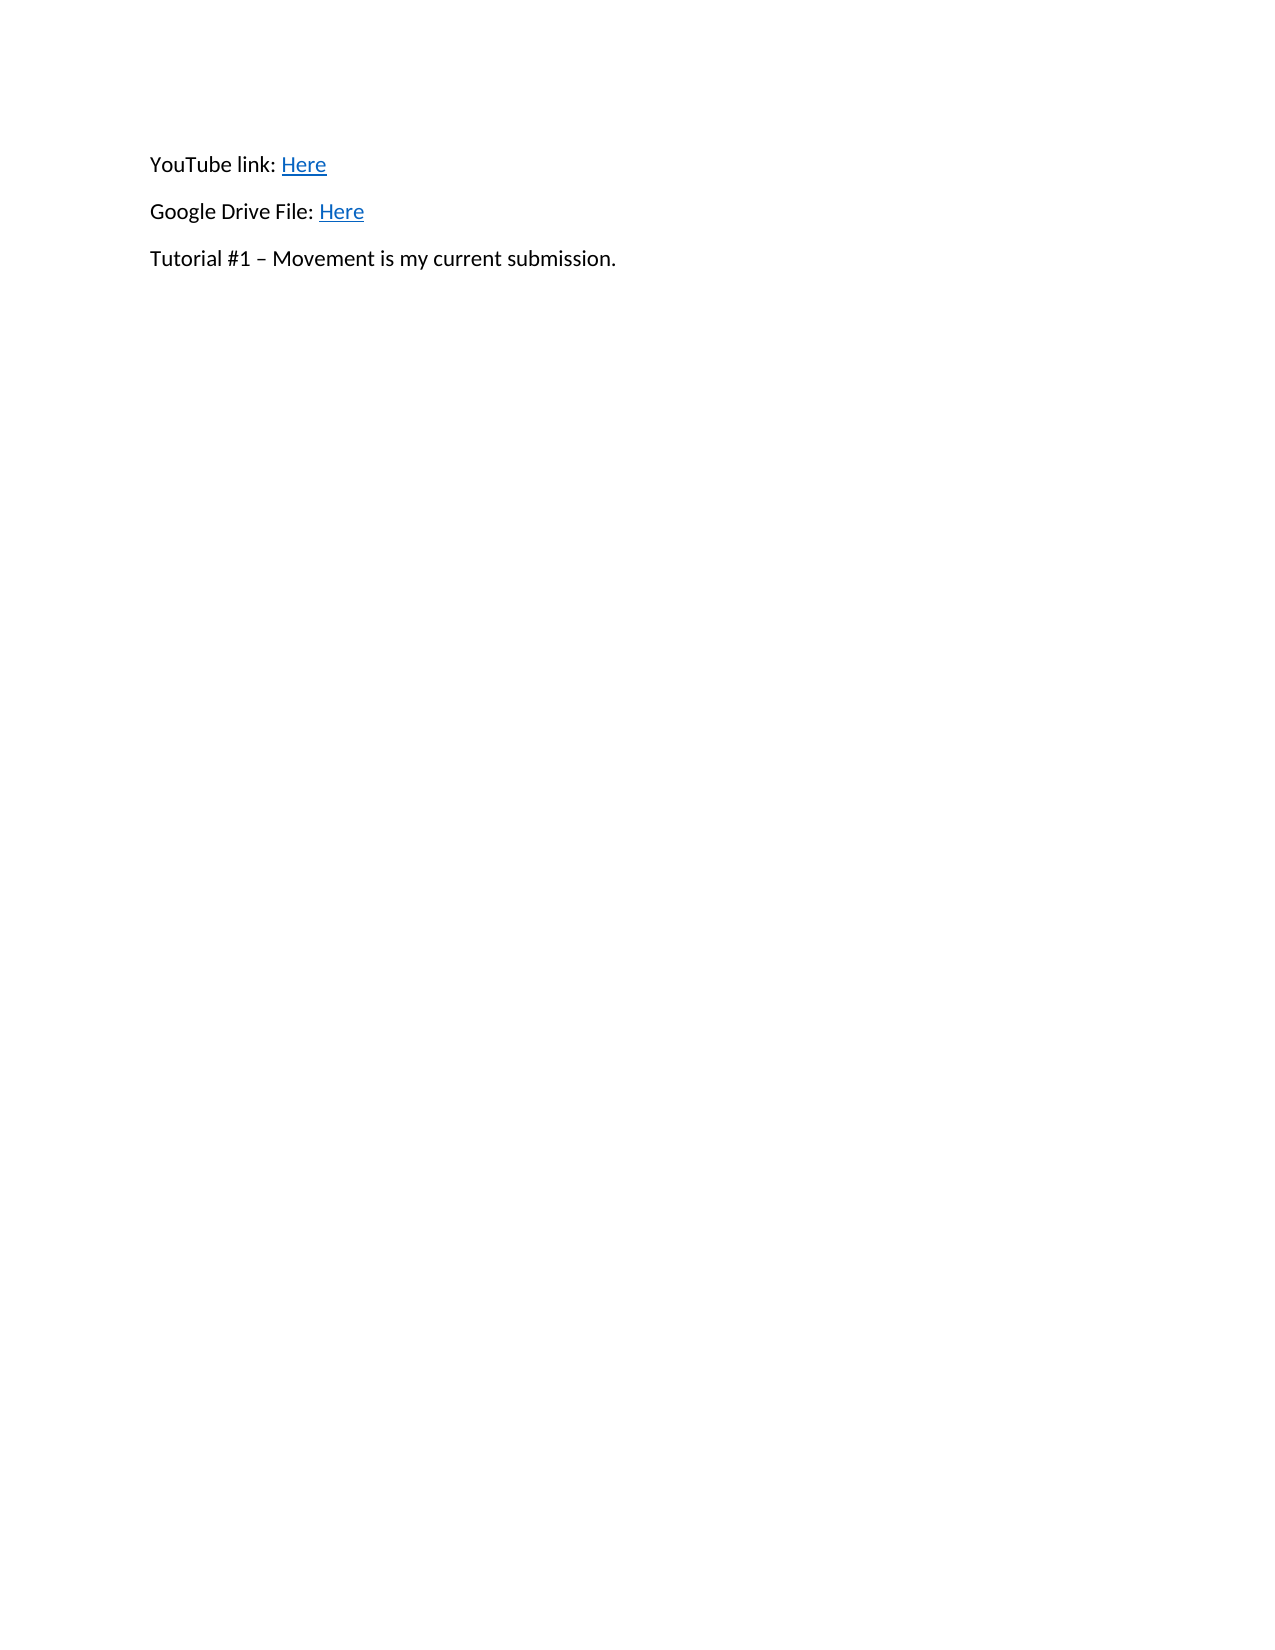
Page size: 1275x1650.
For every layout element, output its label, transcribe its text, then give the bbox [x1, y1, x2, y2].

text YouTube link: Here [150, 150, 1125, 178]
text Tutorial #1 – Movement is my current submission. [150, 244, 1125, 272]
text Google Drive File: Here [150, 197, 1125, 225]
